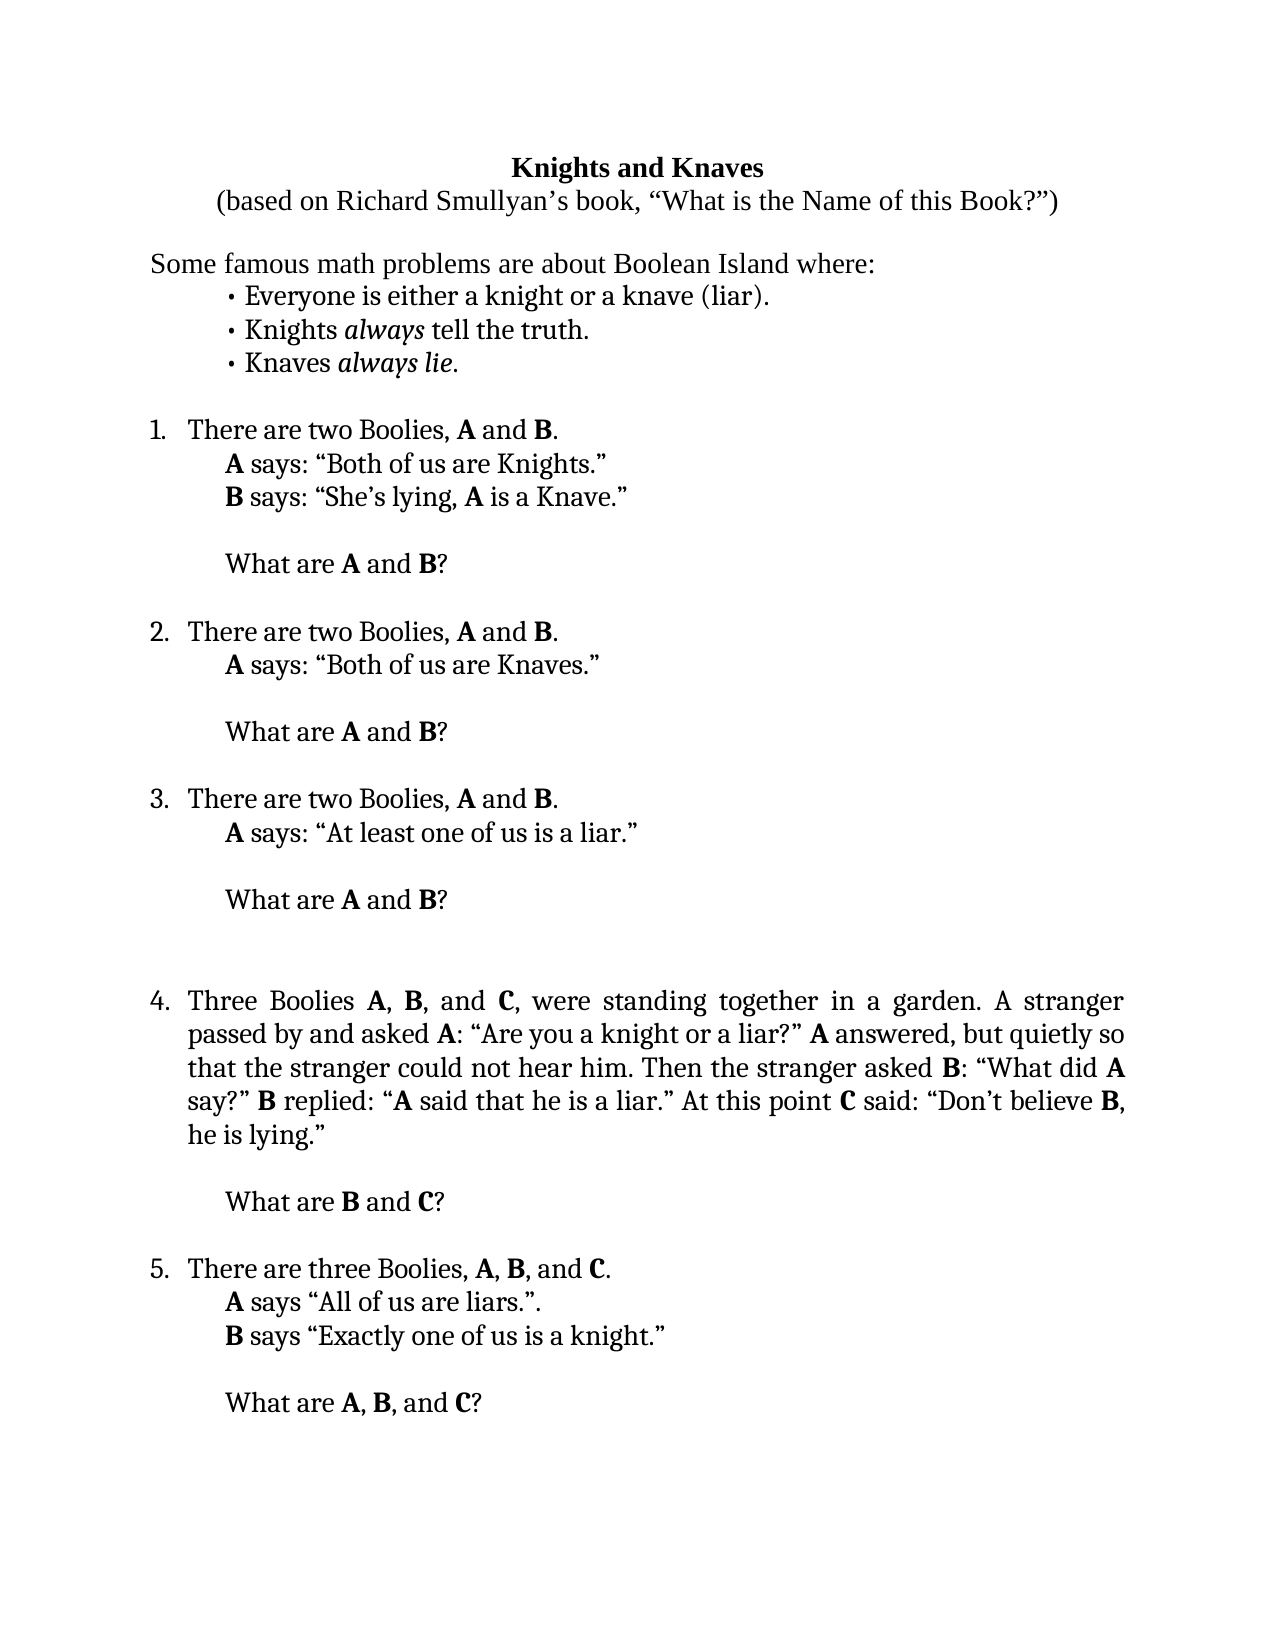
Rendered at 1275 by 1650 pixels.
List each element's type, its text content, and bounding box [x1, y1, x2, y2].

text • Knaves always lie. [225, 346, 1125, 380]
list What are A, B, and C? [225, 1386, 1125, 1420]
list What are A and B? [225, 548, 1125, 581]
text Knights and Knaves [150, 150, 1125, 183]
text Some famous math problems are about Boolean Island where: [150, 246, 1125, 279]
list What are A and B? [225, 883, 1125, 917]
list Three Boolies A, B, and C, were standing together in a garden. A stranger passed by and asked A: “Are you a knight or a liar?” A answered, but quietly so that the stranger could not hear him. Then the stranger asked B: “What did A say?” B replied: “A said that he is a liar.” At this point C said: “Don’t believe B, he is lying.” [150, 984, 1125, 1151]
list What are A and B? [225, 715, 1125, 749]
list There are two Boolies, A and B. [150, 782, 1125, 816]
text (based on Richard Smullyan’s book, “What is the Name of this Book?”) [150, 183, 1125, 217]
text • Knights always tell the truth. [225, 313, 1125, 346]
text • Everyone is either a knight or a knave (liar). [225, 279, 1125, 313]
text What are B and C? [150, 1185, 1125, 1218]
list A says: “Both of us are Knaves.” [225, 648, 1125, 682]
list There are two Boolies, A and B. [150, 615, 1125, 648]
list A says: “Both of us are Knights.” [225, 447, 1125, 481]
list A says “All of us are liars.”. [225, 1286, 1125, 1319]
list B says: “She’s lying, A is a Knave.” [225, 481, 1125, 514]
list There are three Boolies, A, B, and C. [150, 1252, 1125, 1286]
list B says “Exactly one of us is a knight.” [225, 1319, 1125, 1353]
list There are two Boolies, A and B. [150, 413, 1125, 447]
list A says: “At least one of us is a liar.” [225, 816, 1125, 849]
